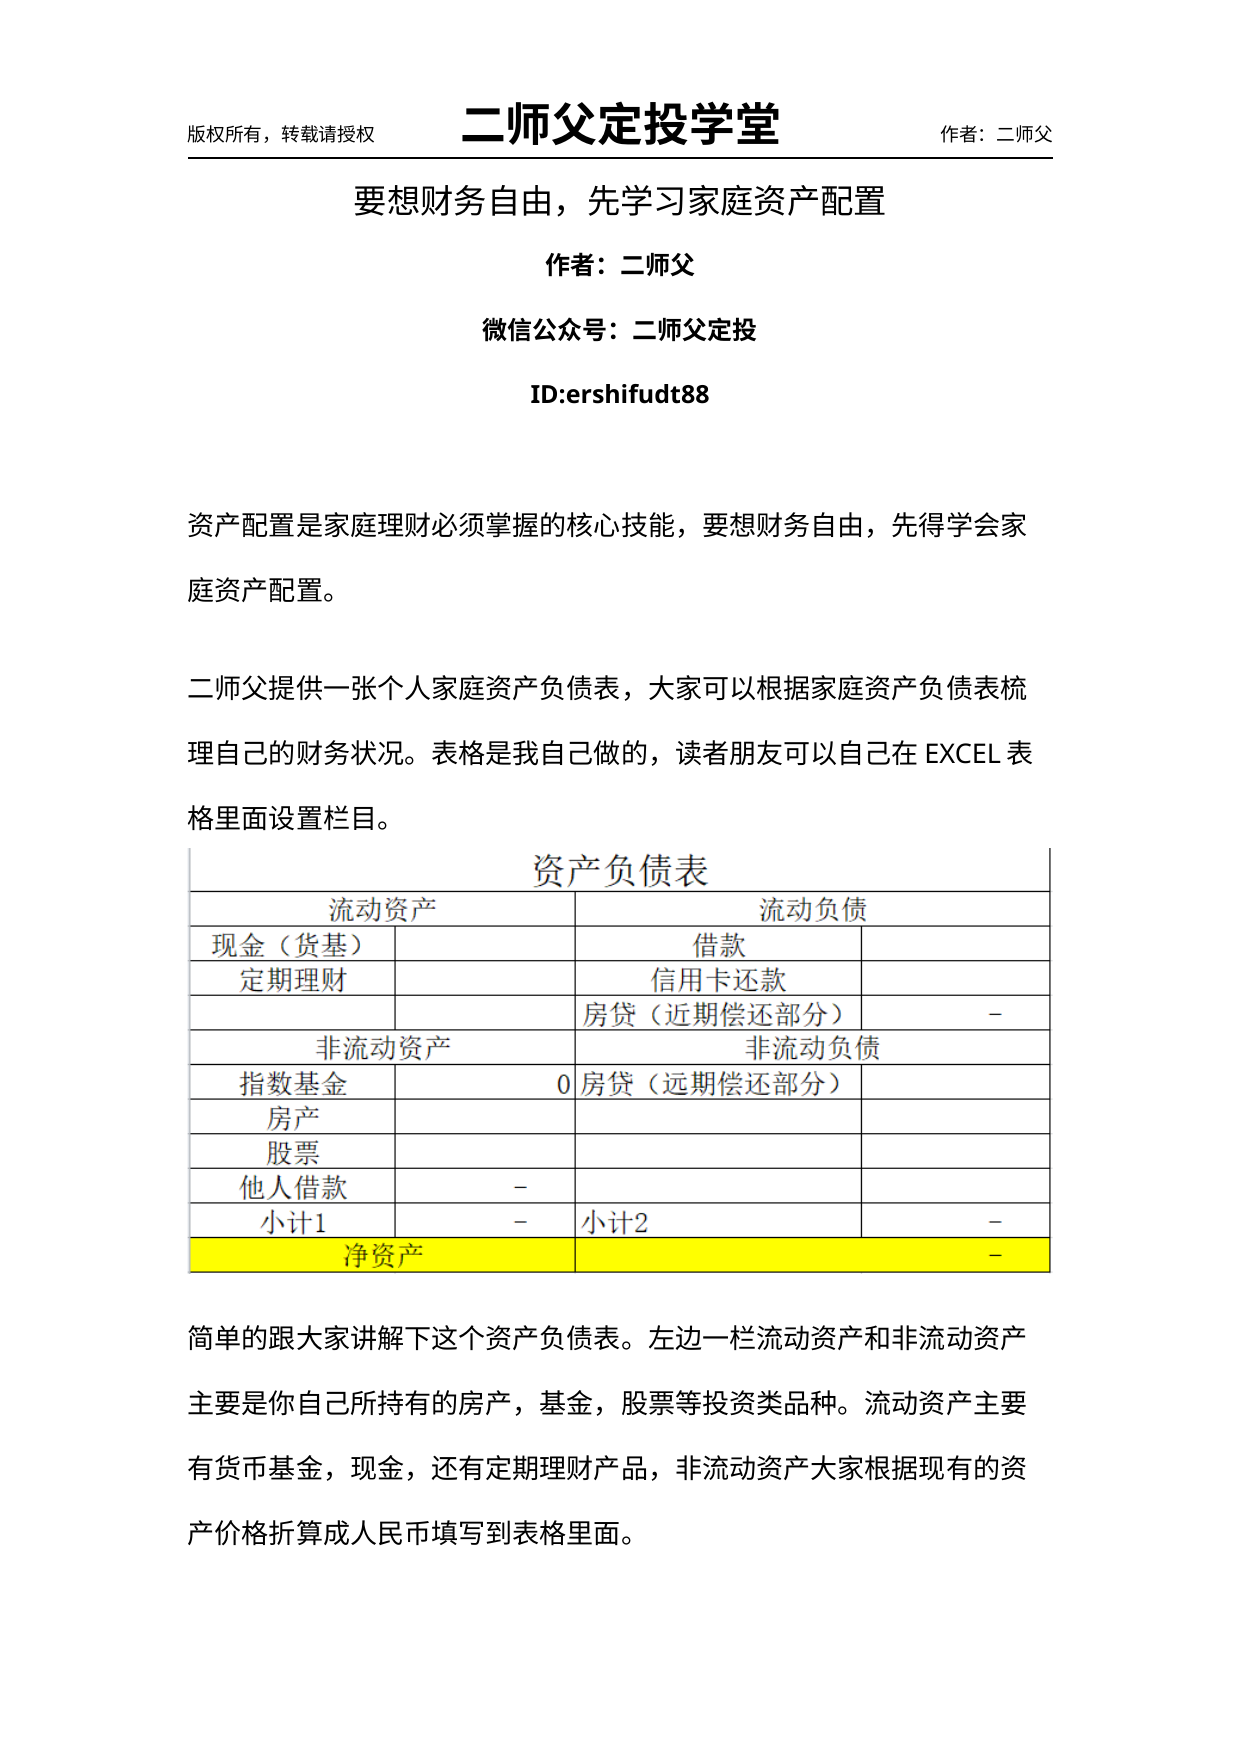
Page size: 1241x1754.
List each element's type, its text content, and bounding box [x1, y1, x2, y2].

picture [187, 848, 1053, 1274]
text 作者：二师父 [187, 231, 1053, 296]
text 二师父提供一张个人家庭资产负债表，大家可以根据家庭资产负债表梳理自己的财务状况。表格是我自己做的，读者朋友可以自己在EXCEL表格里面设置栏目。 [187, 654, 1053, 848]
text 微信公众号：二师父定投 [187, 296, 1053, 361]
text 要想财务自由，先学习家庭资产配置 [187, 166, 1053, 231]
text ID:ershifudt88 [187, 361, 1053, 426]
text 简单的跟大家讲解下这个资产负债表。左边一栏流动资产和非流动资产主要是你自己所持有的房产，基金，股票等投资类品种。流动资产主要有货币基金，现金，还有定期理财产品，非流动资产大家根据现有的资产价格折算成人民币填写到表格里面。 [187, 1304, 1053, 1564]
text 资产配置是家庭理财必须掌握的核心技能，要想财务自由，先得学会家庭资产配置。 [187, 491, 1053, 621]
